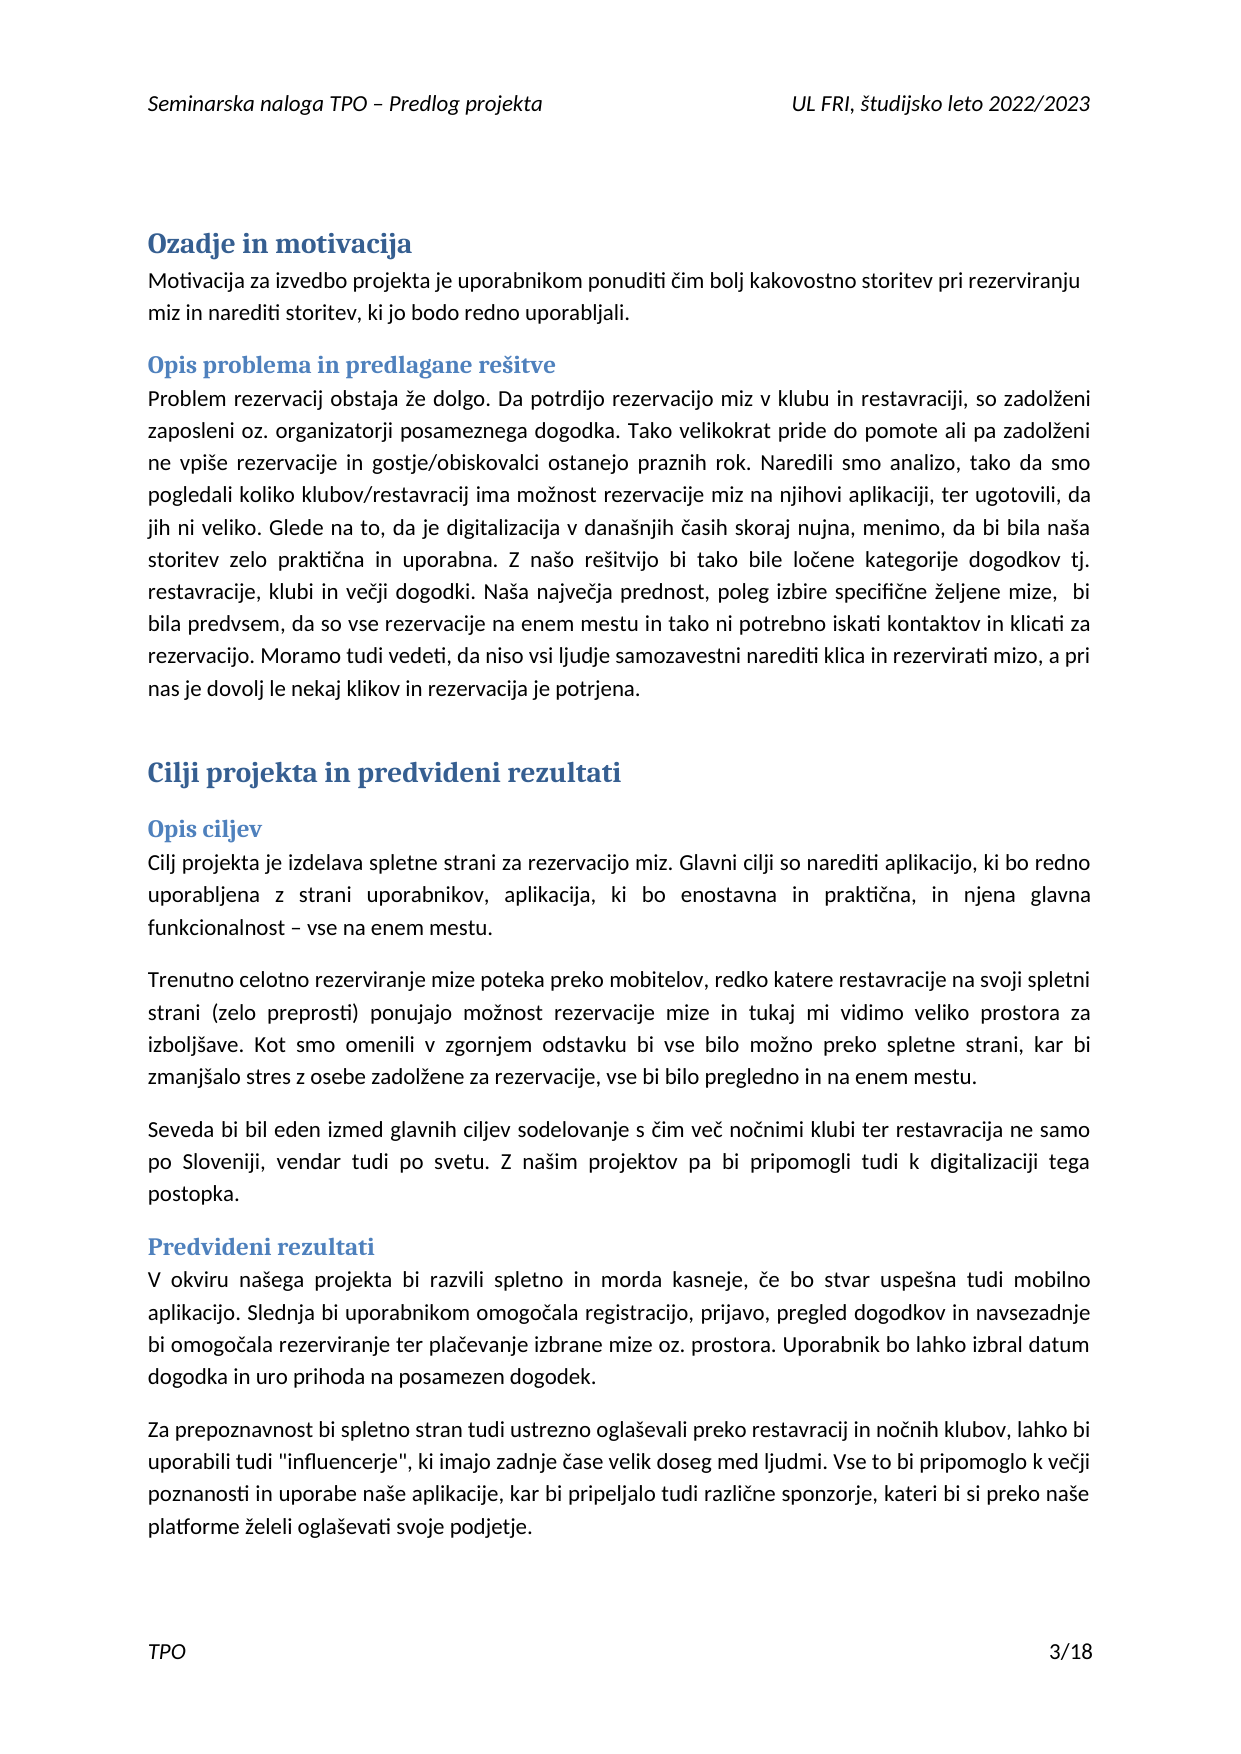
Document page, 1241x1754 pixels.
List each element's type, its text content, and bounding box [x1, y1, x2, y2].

subtitle Ozadje in motivacija [148, 227, 1092, 261]
subtitle Cilji projekta in predvideni rezultati [148, 756, 1092, 789]
text Motivacija za izvedbo projekta je uporabnikom ponuditi čim bolj kakovostno storitev pri rezerviranju miz in narediti storitev, ki jo bodo redno uporabljali. [148, 266, 1092, 326]
text Problem rezervacij obstaja že dolgo. Da potrdijo rezervacijo miz v klubu in restavraciji, so zadolženi zaposleni oz. organizatorji posameznega dogodka. Tako velikokrat pride do pomote ali pa zadolženi ne vpiše rezervacije in gostje/obiskovalci ostanejo praznih rok. Naredili smo analizo, tako da smo pogledali koliko klubov/restavracij ima možnost rezervacije miz na njihovi aplikaciji, ter ugotovili, da jih ni veliko. Glede na to, da je digitalizacija v današnjih časih skoraj nujna, menimo, da bi bila naša storitev zelo praktična in uporabna. Z našo rešitvijo bi tako bile ločene kategorije dogodkov tj. restavracije, klubi in večji dogodki. Naša največja prednost, poleg izbire specifične željene mize, bi bila predvsem, da so vse rezervacije na enem mestu in tako ni potrebno iskati kontaktov in klicati za rezervacijo. Moramo tudi vedeti, da niso vsi ljudje samozavestni narediti klica in rezervirati mizo, a pri nas je dovolj le nekaj klikov in rezervacija je potrjena. [148, 384, 1092, 702]
text Seveda bi bil eden izmed glavnih ciljev sodelovanje s čim več nočnimi klubi ter restavracija ne samo po Sloveniji, vendar tudi po svetu. Z našim projektov pa bi pripomogli tudi k digitalizaciji tega postopka. [148, 1115, 1092, 1208]
text Za prepoznavnost bi spletno stran tudi ustrezno oglaševali preko restavracij in nočnih klubov, lahko bi uporabili tudi "influencerje", ki imajo zadnje čase velik doseg med ljudmi. Vse to bi pripomoglo k večji poznanosti in uporabe naše aplikacije, kar bi pripeljalo tudi različne sponzorje, kateri bi si preko naše platforme želeli oglaševati svoje podjetje. [148, 1415, 1092, 1540]
text V okviru našega projekta bi razvili spletno in morda kasneje, če bo stvar uspešna tudi mobilno aplikacijo. Slednja bi uporabnikom omogočala registracijo, prijavo, pregled dogodkov in navsezadnje bi omogočala rezerviranje ter plačevanje izbrane mize oz. prostora. Uporabnik bo lahko izbral datum dogodka in uro prihoda na posamezen dogodek. [148, 1266, 1092, 1390]
subtitle Opis problema in predlagane rešitve [148, 351, 1092, 380]
text Cilj projekta je izdelava spletne strani za rezervacijo miz. Glavni cilji so narediti aplikacijo, ki bo redno uporabljena z strani uporabnikov, aplikacija, ki bo enostavna in praktična, in njena glavna funkcionalnost – vse na enem mestu. [148, 848, 1092, 941]
subtitle Opis ciljev [148, 815, 1092, 844]
subtitle Predvideni rezultati [148, 1233, 1092, 1261]
text Trenutno celotno rezerviranje mize poteka preko mobitelov, redko katere restavracije na svoji spletni strani (zelo preprosti) ponujajo možnost rezervacije mize in tukaj mi vidimo veliko prostora za izboljšave. Kot smo omenili v zgornjem odstavku bi vse bilo možno preko spletne strani, kar bi zmanjšalo stres z osebe zadolžene za rezervacije, vse bi bilo pregledno in na enem mestu. [148, 966, 1092, 1090]
